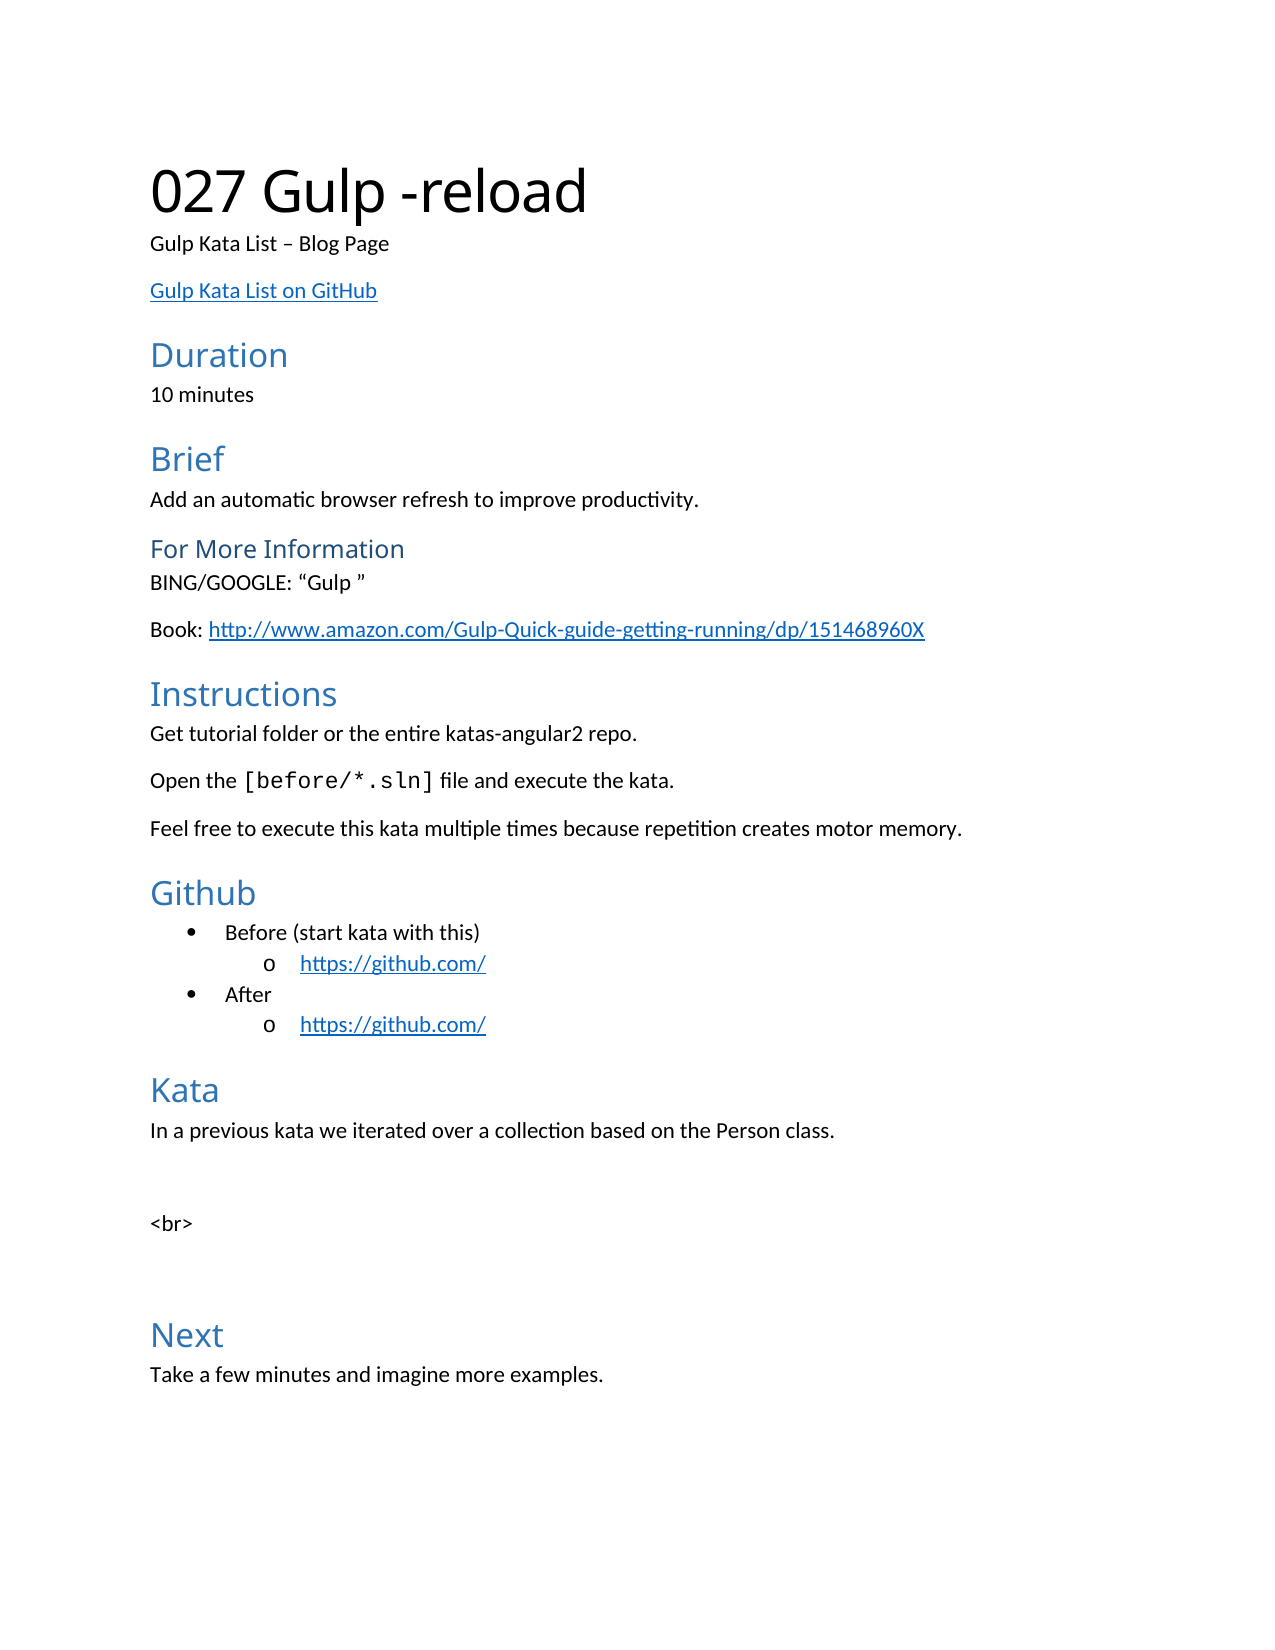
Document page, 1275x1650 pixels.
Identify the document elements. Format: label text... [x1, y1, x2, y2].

text Feel free to execute this kata multiple times because repetition creates motor memory. [150, 814, 1125, 842]
text Get tutorial folder or the entire katas-angular2 repo. [150, 719, 1125, 747]
text Gulp Kata List – Blog Page [150, 229, 1125, 257]
subtitle Next [150, 1312, 1125, 1357]
list https://github.com/ [262, 949, 1125, 978]
subtitle Kata [150, 1067, 1125, 1112]
subtitle Github [150, 869, 1125, 915]
list After [187, 980, 1125, 1008]
subtitle Duration [150, 332, 1125, 377]
text Gulp Kata List on GitHub [150, 276, 1125, 304]
list Before (start kata with this) [187, 918, 1125, 947]
text Open the [before/*.sln] file and execute the kata. [150, 766, 1125, 795]
subtitle For More Information [150, 532, 1125, 566]
subtitle Brief [150, 436, 1125, 481]
list https://github.com/ [262, 1010, 1125, 1039]
text Add an automatic browser refresh to improve productivity. [150, 485, 1125, 513]
text Book: http://www.amazon.com/Gulp-Quick-guide-getting-running/dp/151468960X [150, 615, 1125, 643]
text In a previous kata we iterated over a collection based on the Person class. [150, 1116, 1125, 1144]
text 10 minutes [150, 381, 1125, 408]
text Take a few minutes and imagine more examples. [150, 1361, 1125, 1389]
text <br> [150, 1209, 1125, 1238]
title 027 Gulp -reload [150, 150, 1125, 229]
subtitle Instructions [150, 670, 1125, 716]
text BING/GOOGLE: “Gulp ” [150, 568, 1125, 596]
